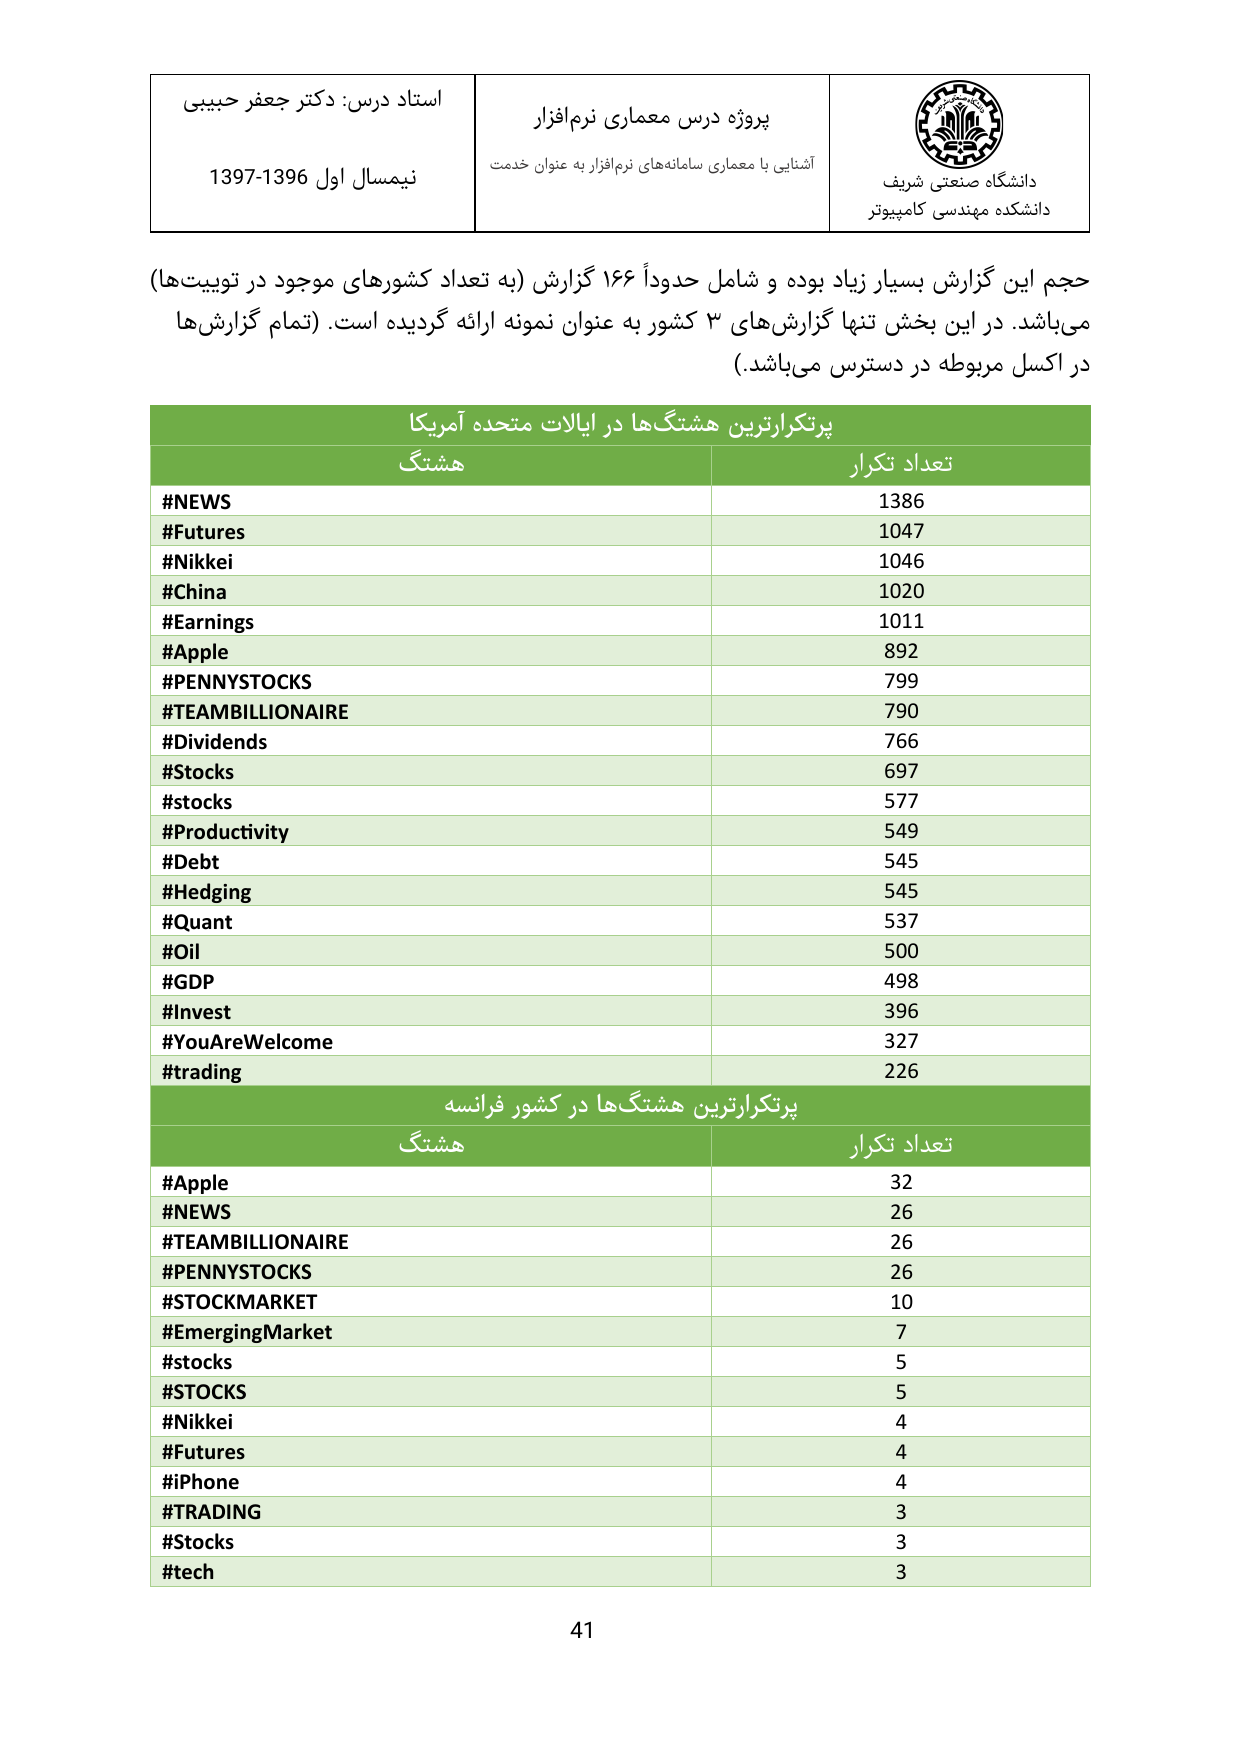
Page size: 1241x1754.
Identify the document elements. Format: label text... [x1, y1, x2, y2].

table_cell #Futures [151, 1437, 711, 1466]
table_cell 892 [712, 636, 1090, 665]
table_cell #TEAMBILLIONAIRE [151, 1227, 711, 1256]
table_cell 327 [712, 1026, 1090, 1055]
table_cell 498 [712, 966, 1090, 995]
table_cell #STOCKS [151, 1377, 711, 1406]
table_cell 1386 [712, 486, 1090, 515]
table_cell 3 [712, 1497, 1090, 1526]
table_cell 26 [712, 1197, 1090, 1226]
table_cell #STOCKMARKET [151, 1287, 711, 1316]
table_cell #Oil [151, 936, 711, 965]
table_cell 697 [712, 756, 1090, 785]
table_cell #PENNYSTOCKS [151, 1257, 711, 1286]
table_cell 226 [712, 1056, 1090, 1085]
table_cell #Apple [151, 1167, 711, 1196]
table_header پرتکرارترین هشتگ‌ها در ایالات متحده آمریکا [151, 406, 1090, 445]
table_cell #Stocks [151, 756, 711, 785]
table_cell تعداد تکرار [712, 446, 1090, 485]
table_cell 1047 [712, 516, 1090, 545]
table_cell #Earnings [151, 606, 711, 635]
table_cell #GDP [151, 966, 711, 995]
table_cell #trading [151, 1056, 711, 1085]
table_cell هشتگ [151, 1126, 711, 1166]
table_cell 10 [712, 1287, 1090, 1316]
table_cell #Stocks [151, 1527, 711, 1556]
table_cell #Nikkei [151, 1407, 711, 1436]
table_cell 545 [712, 846, 1090, 875]
table_cell 1011 [712, 606, 1090, 635]
table_cell #Invest [151, 996, 711, 1025]
table_cell #China [151, 576, 711, 605]
table_cell پرتکرارترین هشتگ‌ها در کشور فرانسه [151, 1086, 1090, 1125]
table_cell 3 [712, 1527, 1090, 1556]
table_cell 3 [712, 1557, 1090, 1586]
table_cell 549 [712, 816, 1090, 845]
table_cell 545 [712, 876, 1090, 905]
table_cell 26 [712, 1257, 1090, 1286]
table_cell 1046 [712, 546, 1090, 575]
table_cell 577 [712, 786, 1090, 815]
table_cell #NEWS [151, 1197, 711, 1226]
table_cell #Dividends [151, 726, 711, 755]
table_cell 32 [712, 1167, 1090, 1196]
table_cell 500 [712, 936, 1090, 965]
table_cell #Hedging [151, 876, 711, 905]
table_cell 790 [712, 696, 1090, 725]
table_cell هشتگ [151, 446, 711, 485]
table_cell #YouAreWelcome [151, 1026, 711, 1055]
table_cell #Apple [151, 636, 711, 665]
table_cell 799 [712, 666, 1090, 695]
table_cell 5 [712, 1347, 1090, 1376]
table_cell 396 [712, 996, 1090, 1025]
table_cell 26 [712, 1227, 1090, 1256]
table_cell #TRADING [151, 1497, 711, 1526]
table_cell #Debt [151, 846, 711, 875]
table_cell تعداد تکرار [712, 1126, 1090, 1166]
table_cell #Futures [151, 516, 711, 545]
table_cell #stocks [151, 1347, 711, 1376]
table_cell 4 [712, 1467, 1090, 1496]
table_cell 5 [712, 1377, 1090, 1406]
table_cell #tech [151, 1557, 711, 1586]
table_cell #NEWS [151, 486, 711, 515]
table_cell #Productivity [151, 816, 711, 845]
table_cell #iPhone [151, 1467, 711, 1496]
text حجم این گزارش بسیار زیاد بوده و شامل حدوداً ۱۶۶ گزارش (به تعداد کشورهای موجود در توییت‌ها) می‌باشد. در این بخش تنها گزارش‌های ۳ کشور به عنوان نمونه ارائه گردیده است. (تمام گزارش‌ها در اکسل مربوطه در دسترس می‌باشد.) [150, 261, 1090, 385]
table_cell 4 [712, 1407, 1090, 1436]
table_cell 4 [712, 1437, 1090, 1466]
table_cell 7 [712, 1317, 1090, 1346]
table_cell 766 [712, 726, 1090, 755]
table_cell #stocks [151, 786, 711, 815]
table_cell #Quant [151, 906, 711, 935]
picture [915, 80, 1004, 169]
table_cell 1020 [712, 576, 1090, 605]
table_cell #EmergingMarket [151, 1317, 711, 1346]
table_cell #Nikkei [151, 546, 711, 575]
table_cell #TEAMBILLIONAIRE [151, 696, 711, 725]
table_cell #PENNYSTOCKS [151, 666, 711, 695]
table_cell 537 [712, 906, 1090, 935]
